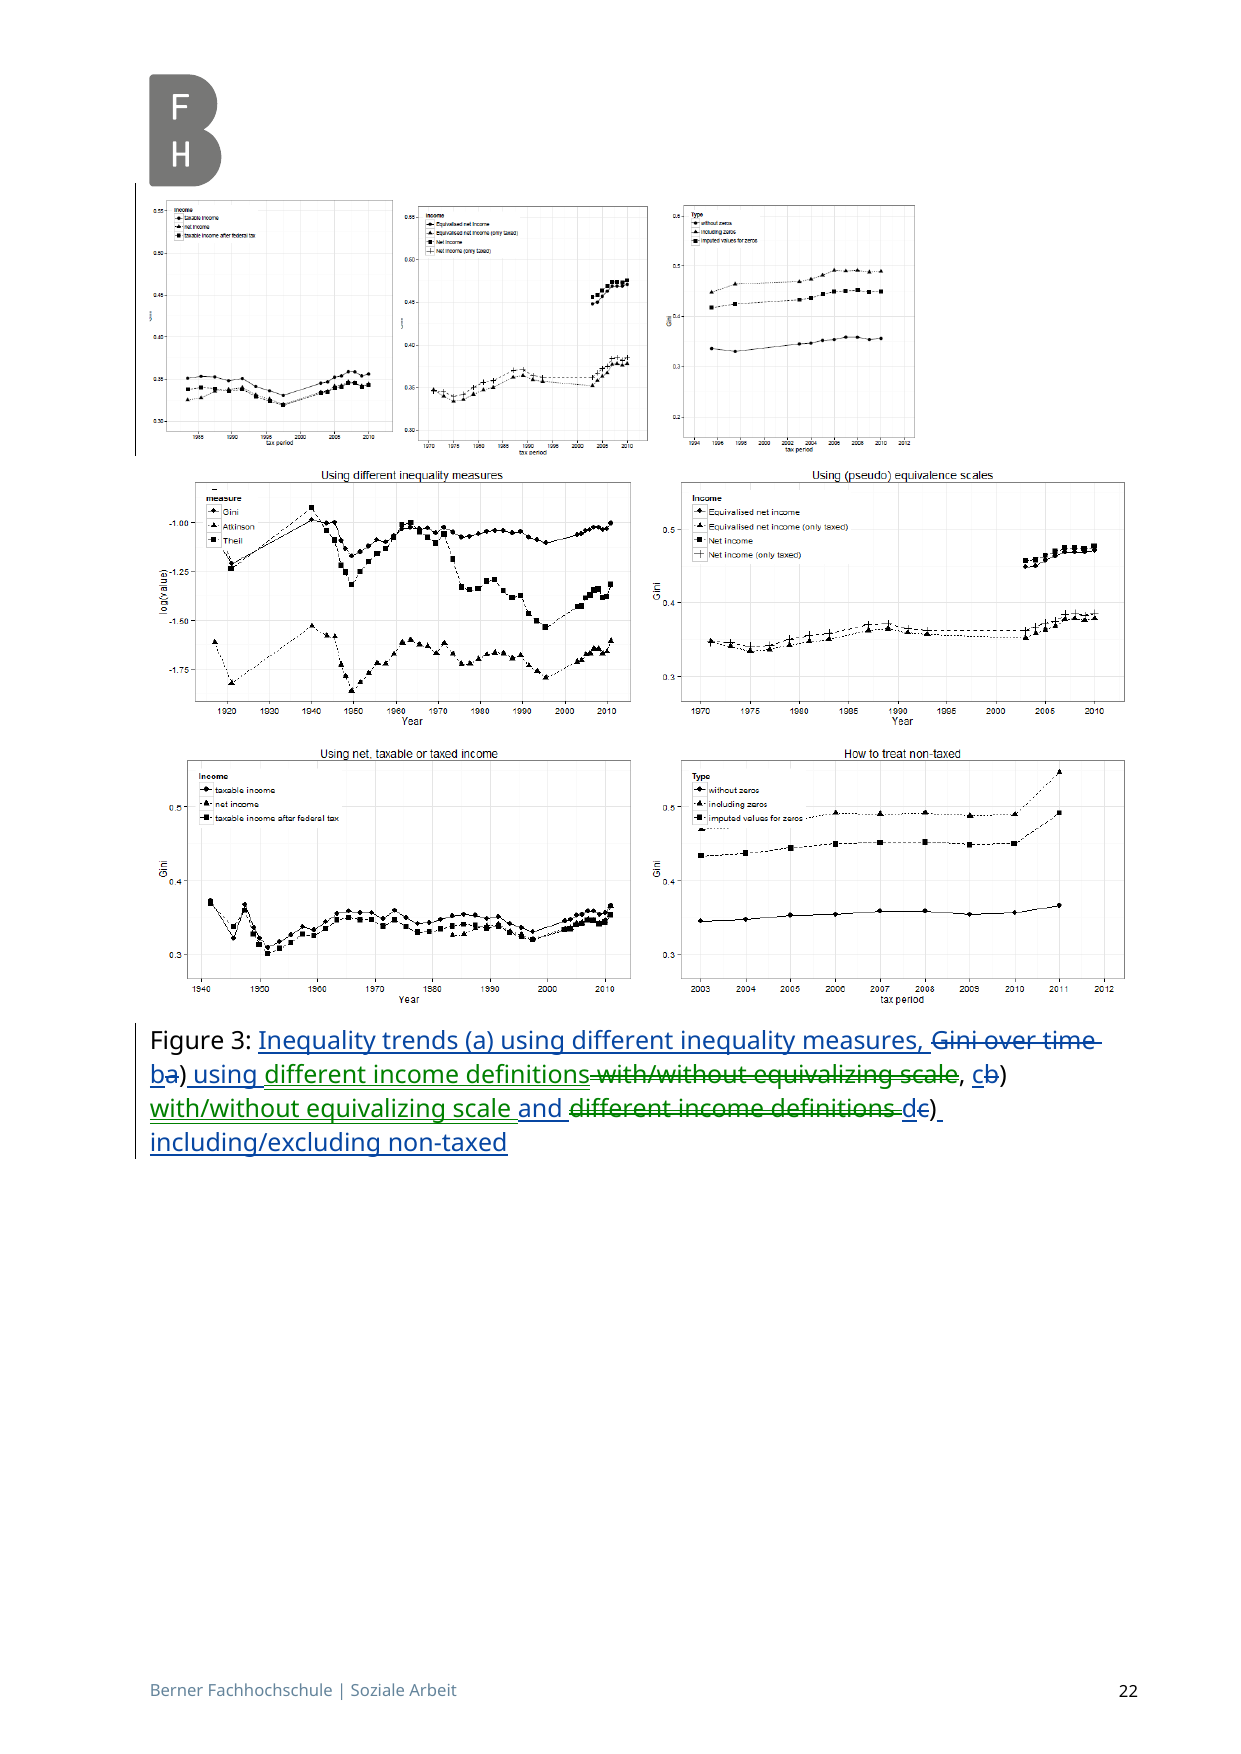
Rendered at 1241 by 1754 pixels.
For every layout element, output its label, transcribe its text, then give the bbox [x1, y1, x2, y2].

picture [149, 455, 1136, 1011]
text Figure 3: ), ) ) [149, 1023, 1136, 1159]
